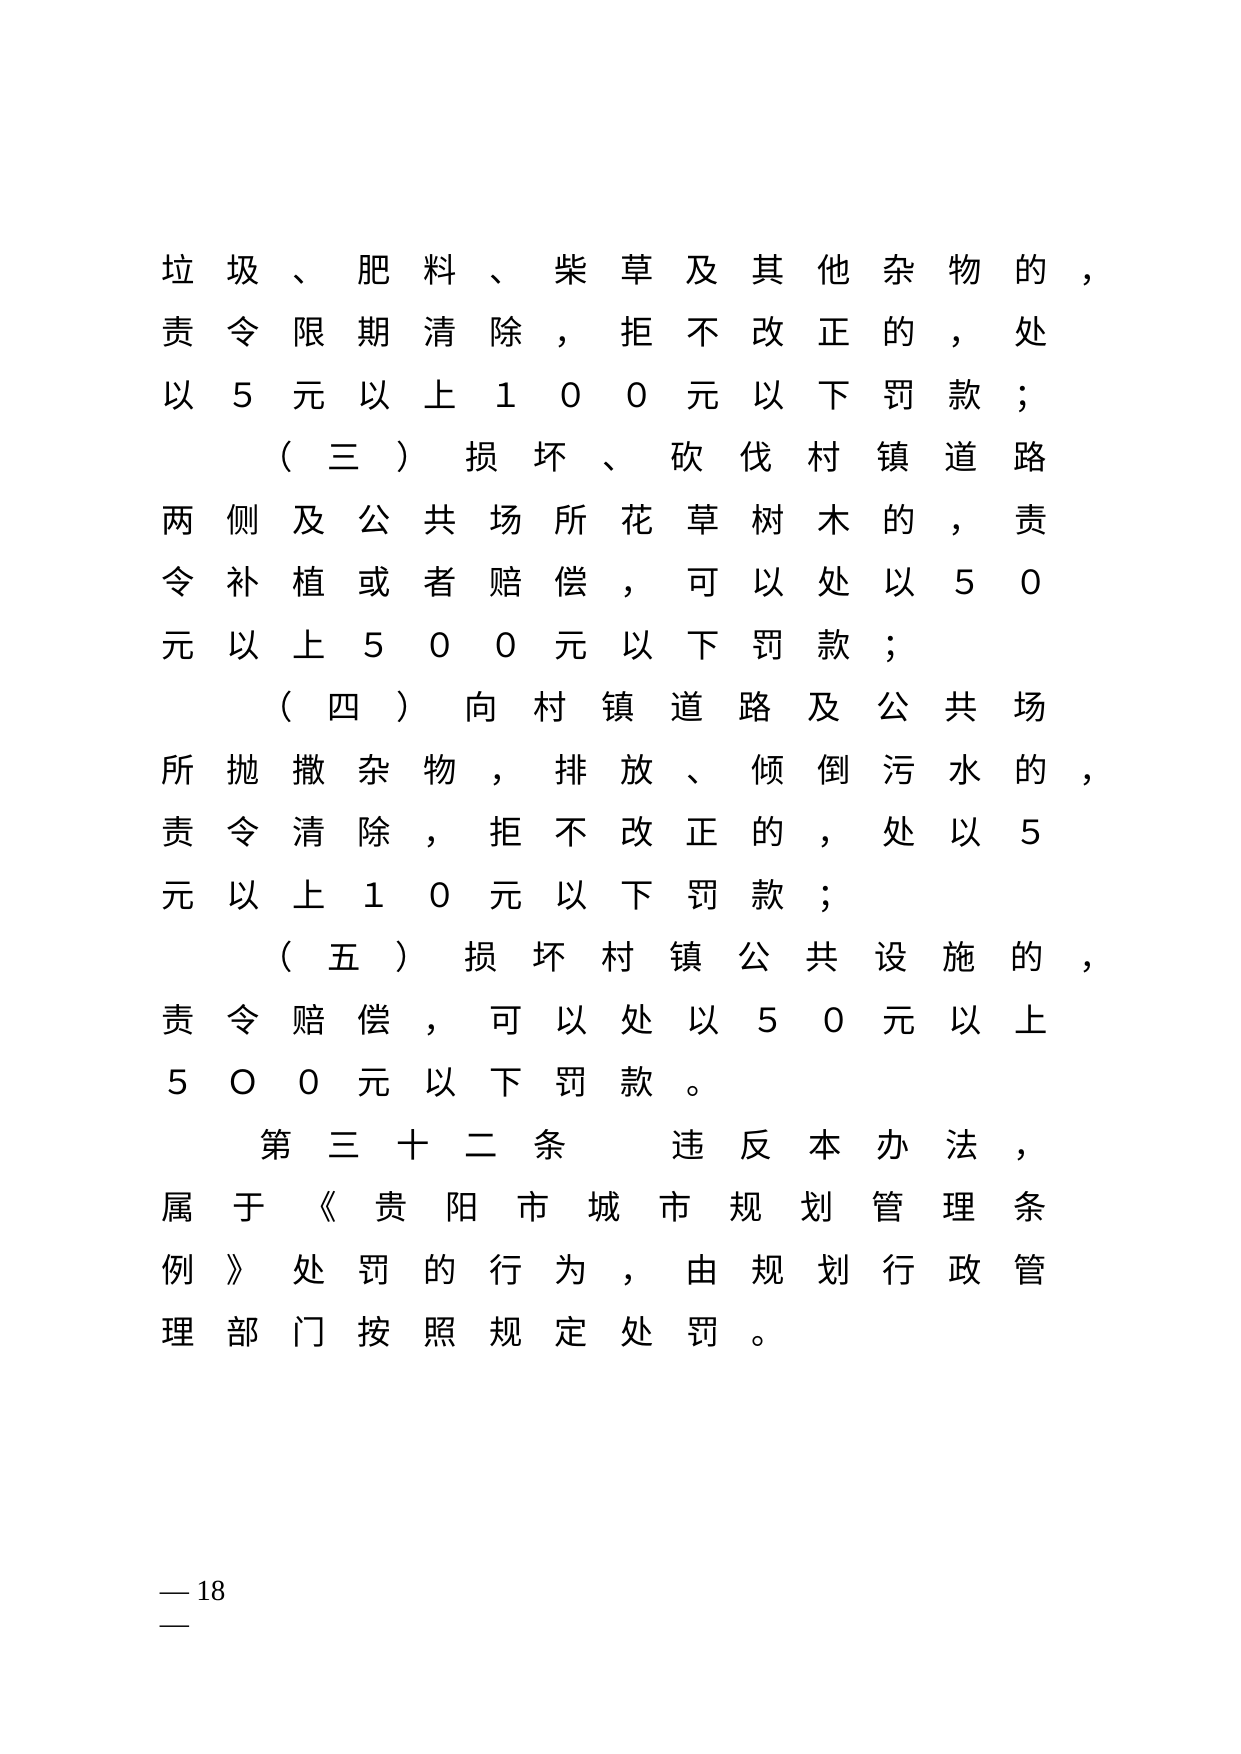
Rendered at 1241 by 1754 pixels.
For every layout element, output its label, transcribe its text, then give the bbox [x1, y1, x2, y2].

text （四）向村镇道路及公共场所抛撒杂物，排放、倾倒污水的，责令清除，拒不改正的，处以５元以上１０元以下罚款； [161, 674, 1079, 924]
text （五）损坏村镇公共设施的，责令赔偿，可以处以５０元以上５Ｏ０元以下罚款。 [161, 924, 1079, 1111]
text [161, 236, 1079, 424]
text 第三十二条 违反本办法，属于《贵阳市城市规划管理条例》处罚的行为，由规划行政管理部门按照规定处罚。 [161, 1111, 1079, 1361]
text （三）损坏、砍伐村镇道路两侧及公共场所花草树木的，责令补植或者赔偿，可以处以５０元以上５００元以下罚款； [161, 424, 1079, 674]
